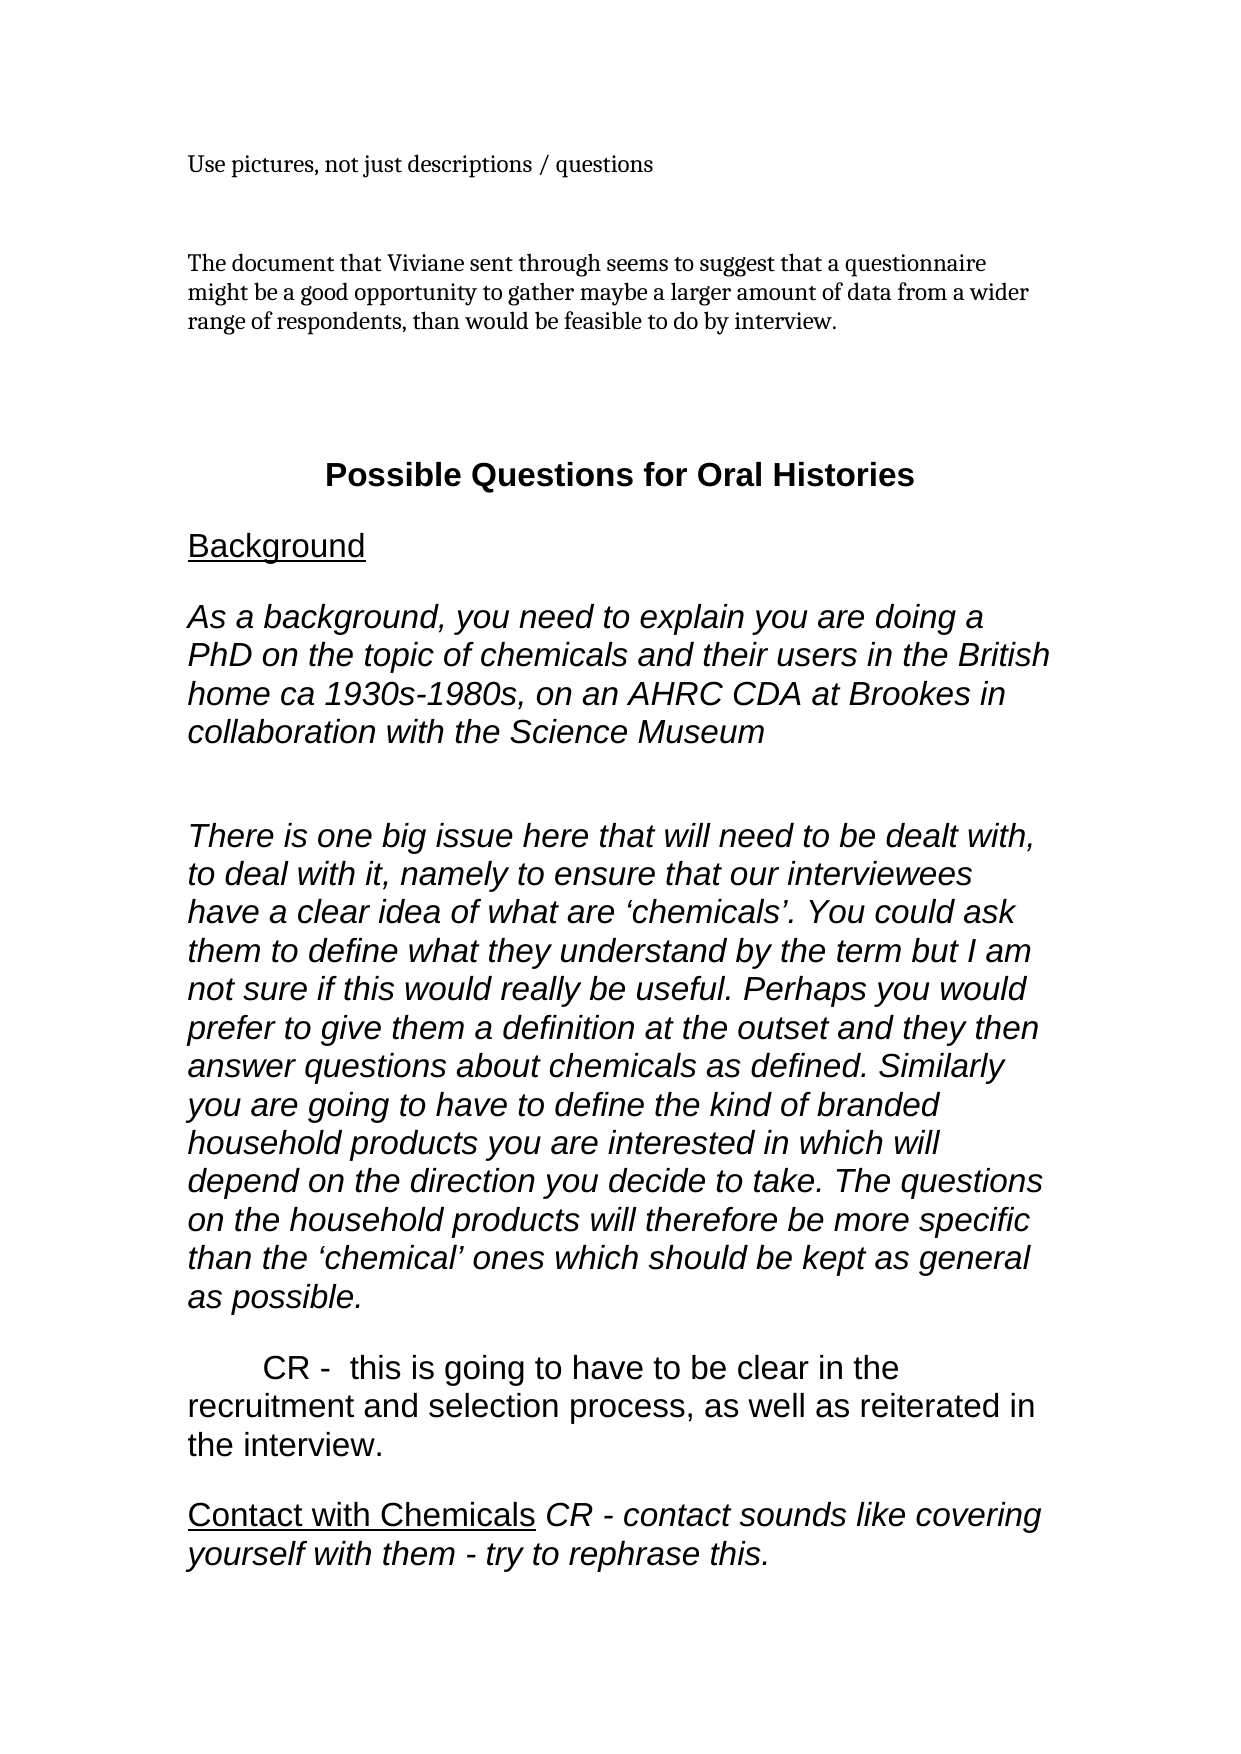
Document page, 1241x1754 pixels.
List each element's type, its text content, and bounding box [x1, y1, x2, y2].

text Possible Questions for Oral Histories [187, 455, 1053, 494]
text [187, 494, 1053, 1572]
text The document that Viviane sent through seems to suggest that a questionnaire might be a good opportunity to gather maybe a larger amount of data from a wider range of respondents, than would be feasible to do by interview. [187, 249, 1053, 335]
text Use pictures, not just descriptions / questions [187, 150, 1053, 179]
